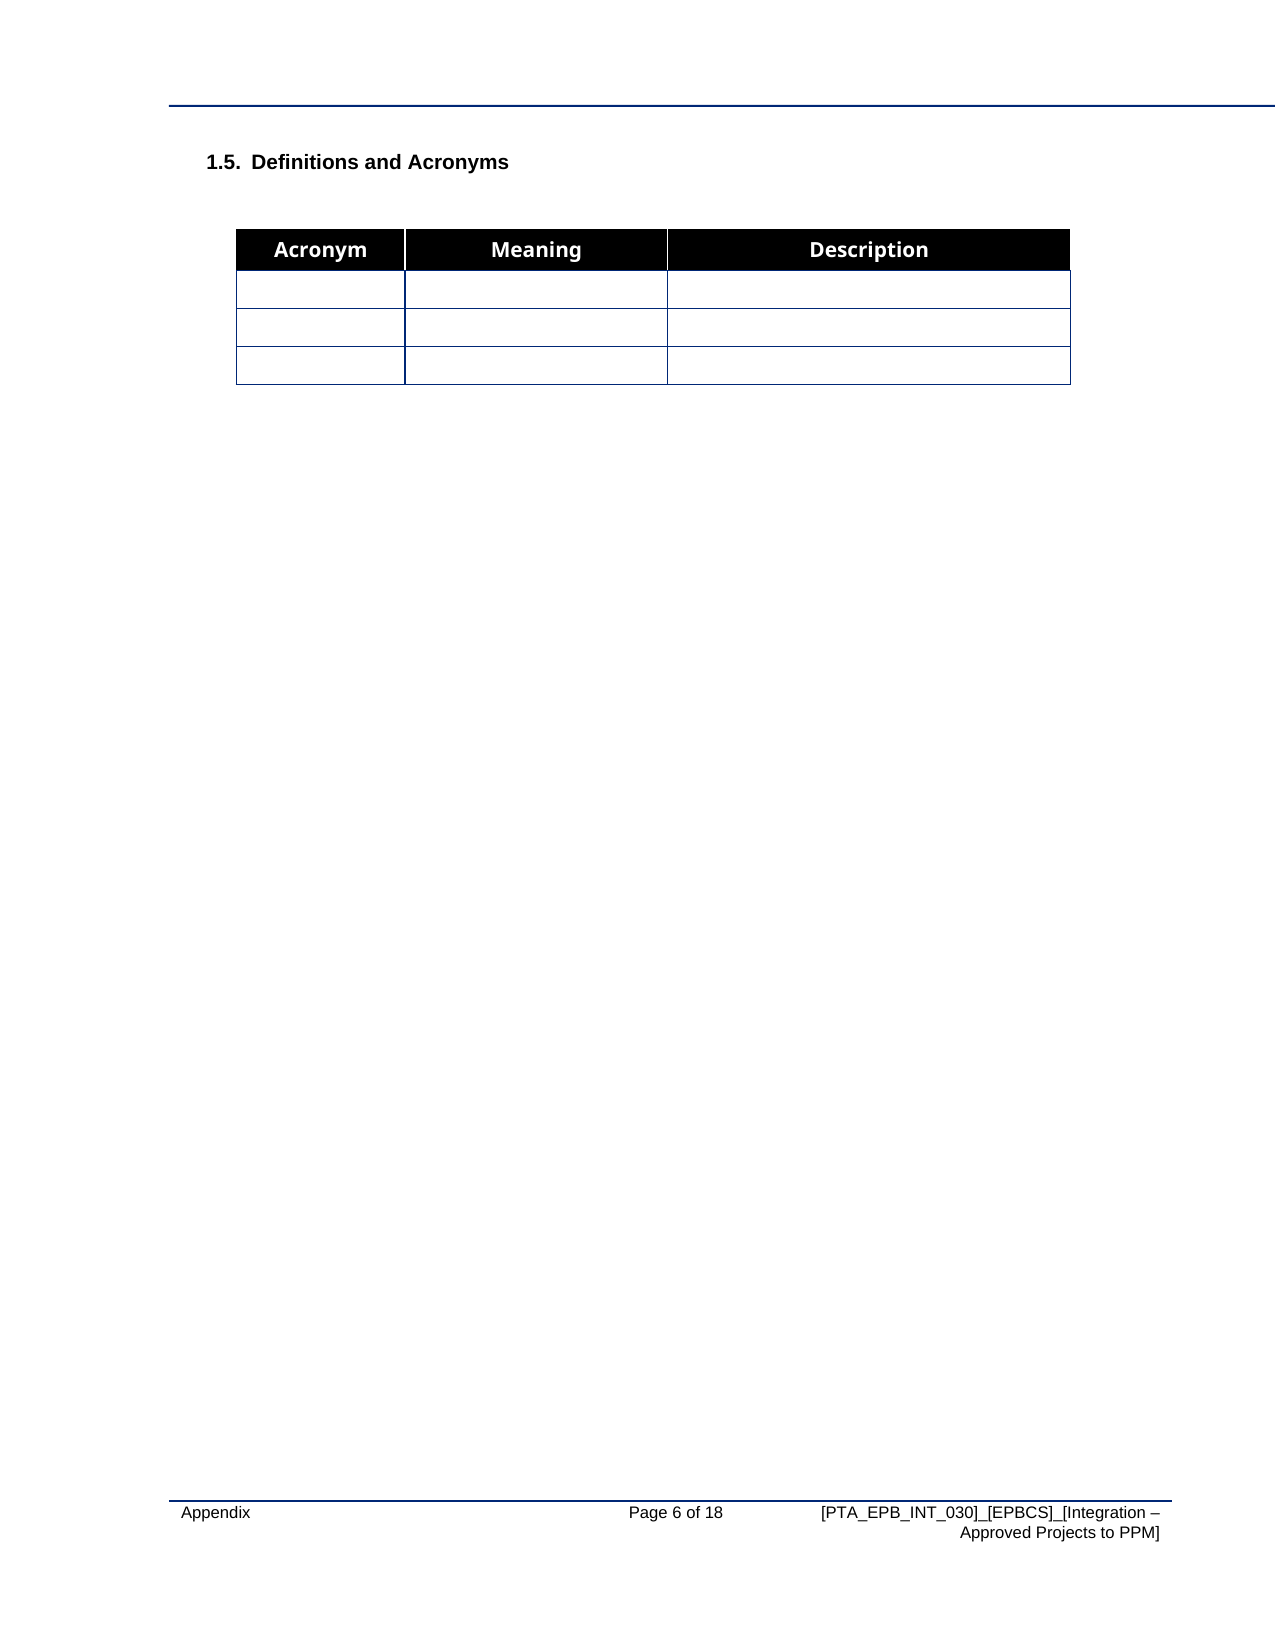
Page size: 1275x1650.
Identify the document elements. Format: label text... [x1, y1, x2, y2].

table_cell [237, 309, 404, 346]
table_cell [237, 347, 404, 384]
table_cell [668, 271, 1070, 308]
table_header Meaning [406, 229, 667, 270]
table_cell [668, 309, 1070, 346]
table_header Acronym [236, 229, 404, 270]
table_header Description [668, 229, 1070, 270]
table_cell [406, 309, 667, 346]
table_cell [668, 347, 1070, 384]
subtitle Definitions and Acronyms [206, 150, 1125, 174]
table_cell [237, 271, 404, 308]
table_cell [406, 347, 667, 384]
table_cell [406, 271, 667, 308]
